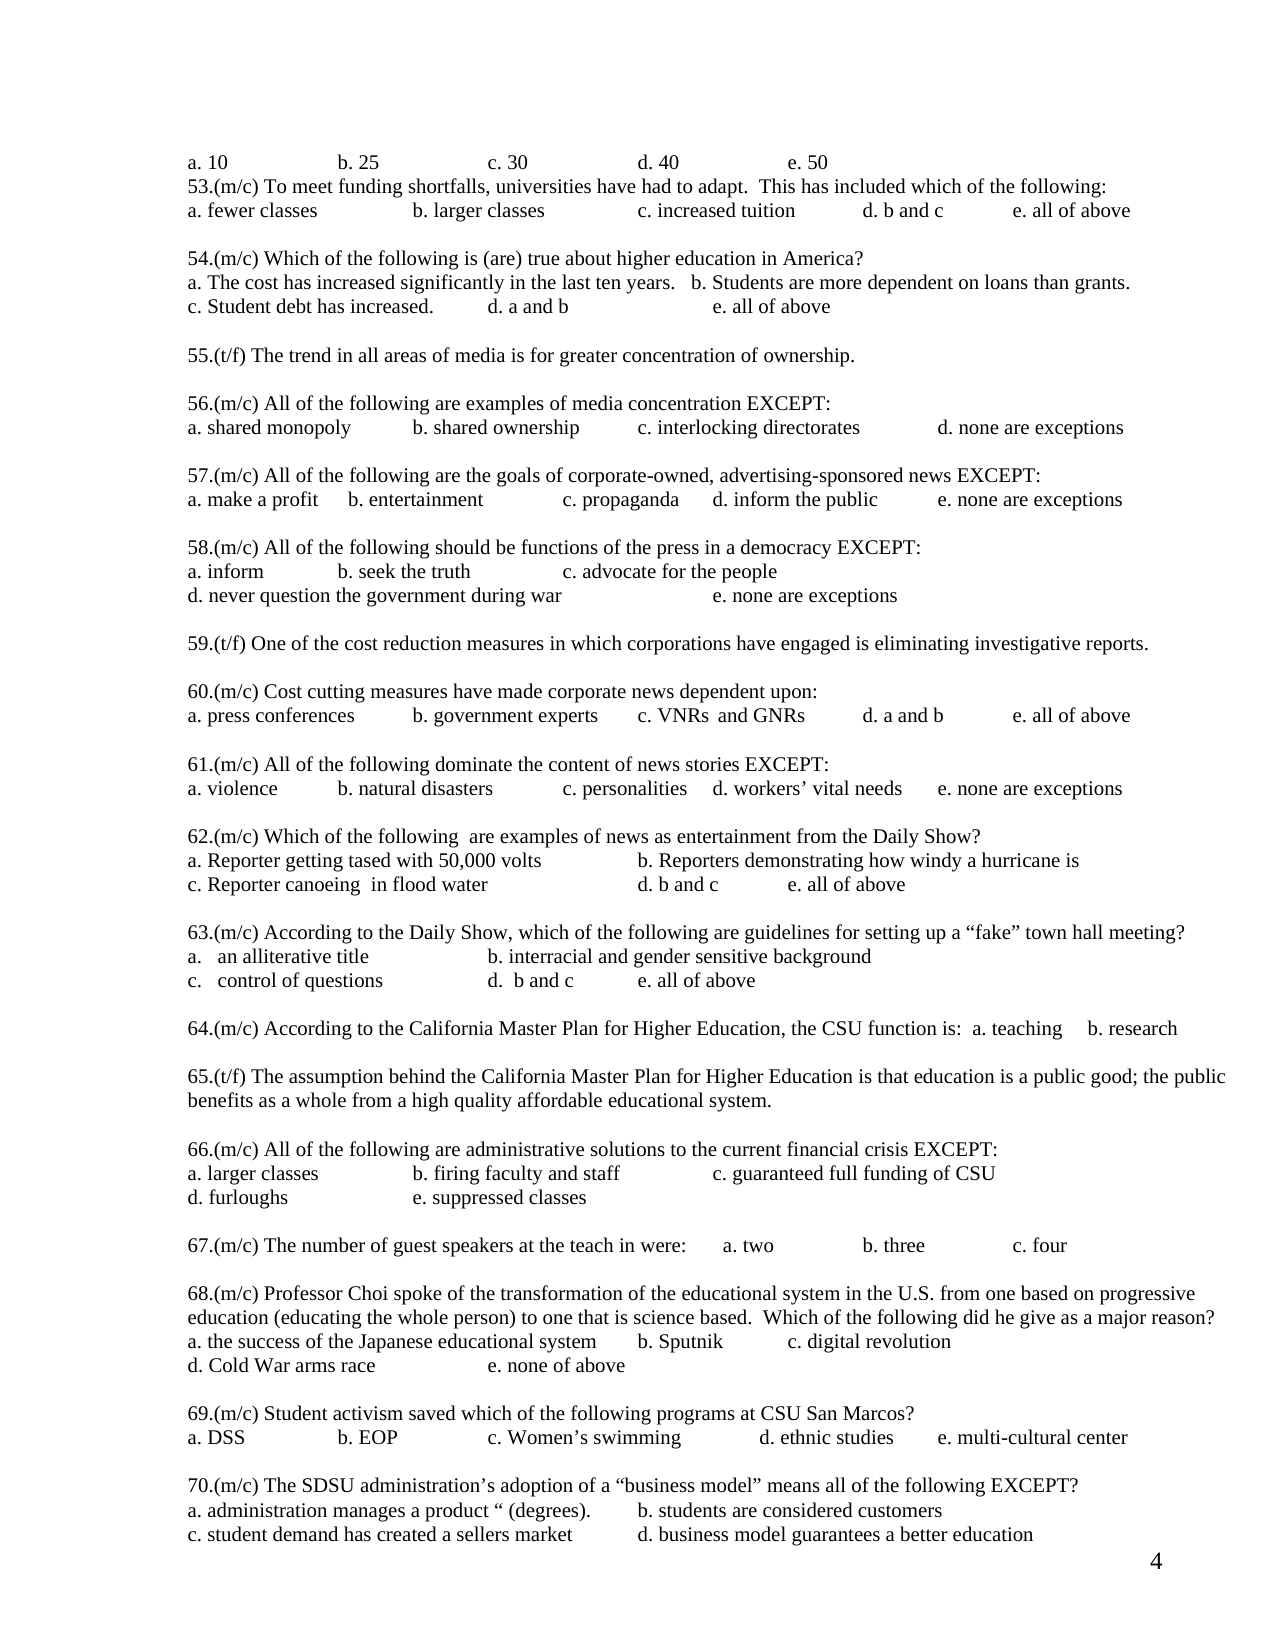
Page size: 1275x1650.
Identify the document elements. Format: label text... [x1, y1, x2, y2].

text 54.(m/c) Which of the following is (are) true about higher education in America? [187, 246, 1237, 270]
text 56.(m/c) All of the following are examples of media concentration EXCEPT: [187, 391, 1237, 415]
text a. administration manages a product “ (degrees). b. students are considered customers [187, 1497, 1237, 1522]
text 55.(t/f) The trend in all areas of media is for greater concentration of ownership. [187, 342, 1237, 367]
text d. never question the government during war e. none are exceptions [187, 583, 1237, 607]
text c. student demand has created a sellers market d. business model guarantees a better education [187, 1522, 1237, 1546]
text a. Reporter getting tased with 50,000 volts b. Reporters demonstrating how windy a hurricane is [187, 848, 1237, 872]
text 61.(m/c) All of the following dominate the content of news stories EXCEPT: [187, 752, 1237, 776]
text a. press conferences b. government experts c. VNRs and GNRs d. a and b e. all of above [187, 703, 1237, 727]
text c. Student debt has increased. d. a and b e. all of above [187, 294, 1237, 318]
text c. Reporter canoeing in flood water d. b and c e. all of above [187, 872, 1237, 896]
text 68.(m/c) Professor Choi spoke of the transformation of the educational system in the U.S. from one based on progressive education (educating the whole person) to one that is science based. Which of the following did he give as a major reason? [187, 1281, 1237, 1329]
text 70.(m/c) The SDSU administration’s adoption of a “business model” means all of the following EXCEPT? [187, 1473, 1237, 1497]
text 69.(m/c) Student activism saved which of the following programs at CSU San Marcos? [187, 1401, 1237, 1425]
text a. the success of the Japanese educational system b. Sputnik c. digital revolution [187, 1329, 1237, 1353]
text a. make a profit b. entertainment c. propaganda d. inform the public e. none are exceptions [187, 487, 1237, 511]
text a. violence b. natural disasters c. personalities d. workers’ vital needs e. none are exceptions [187, 776, 1237, 800]
text a. inform b. seek the truth c. advocate for the people [187, 559, 1237, 583]
text 67.(m/c) The number of guest speakers at the teach in were: a. two b. three c. four [187, 1233, 1237, 1257]
text 59.(t/f) One of the cost reduction measures in which corporations have engaged is eliminating investigative reports. [187, 631, 1237, 655]
text 58.(m/c) All of the following should be functions of the press in a democracy EXCEPT: [187, 535, 1237, 559]
text 53.(m/c) To meet funding shortfalls, universities have had to adapt. This has included which of the following: [187, 174, 1237, 198]
text 63.(m/c) According to the Daily Show, which of the following are guidelines for setting up a “fake” town hall meeting? [187, 920, 1237, 944]
text 65.(t/f) The assumption behind the California Master Plan for Higher Education is that education is a public good; the public benefits as a whole from a high quality affordable educational system. [187, 1064, 1237, 1112]
text a. larger classes b. firing faculty and staff c. guaranteed full funding of CSU [187, 1161, 1237, 1185]
text c. control of questions d. b and c e. all of above [187, 968, 1237, 992]
text 57.(m/c) All of the following are the goals of corporate-owned, advertising-sponsored news EXCEPT: [187, 463, 1237, 487]
text a. fewer classes b. larger classes c. increased tuition d. b and c e. all of above [187, 198, 1237, 222]
text a. The cost has increased significantly in the last ten years. b. Students are more dependent on loans than grants. [187, 270, 1237, 294]
text a. shared monopoly b. shared ownership c. interlocking directorates d. none are exceptions [187, 415, 1237, 439]
text 66.(m/c) All of the following are administrative solutions to the current financial crisis EXCEPT: [187, 1137, 1237, 1161]
text d. furloughs e. suppressed classes [187, 1185, 1237, 1209]
text a. an alliterative title b. interracial and gender sensitive background [187, 944, 1237, 968]
text a. 10 b. 25 c. 30 d. 40 e. 50 [187, 150, 1237, 174]
text 60.(m/c) Cost cutting measures have made corporate news dependent upon: [187, 679, 1237, 703]
text d. Cold War arms race e. none of above [187, 1353, 1237, 1377]
text a. DSS b. EOP c. Women’s swimming d. ethnic studies e. multi-cultural center [187, 1425, 1237, 1449]
text 64.(m/c) According to the California Master Plan for Higher Education, the CSU function is: a. teaching b. research [187, 1016, 1237, 1040]
text 62.(m/c) Which of the following are examples of news as entertainment from the Daily Show? [187, 824, 1237, 848]
